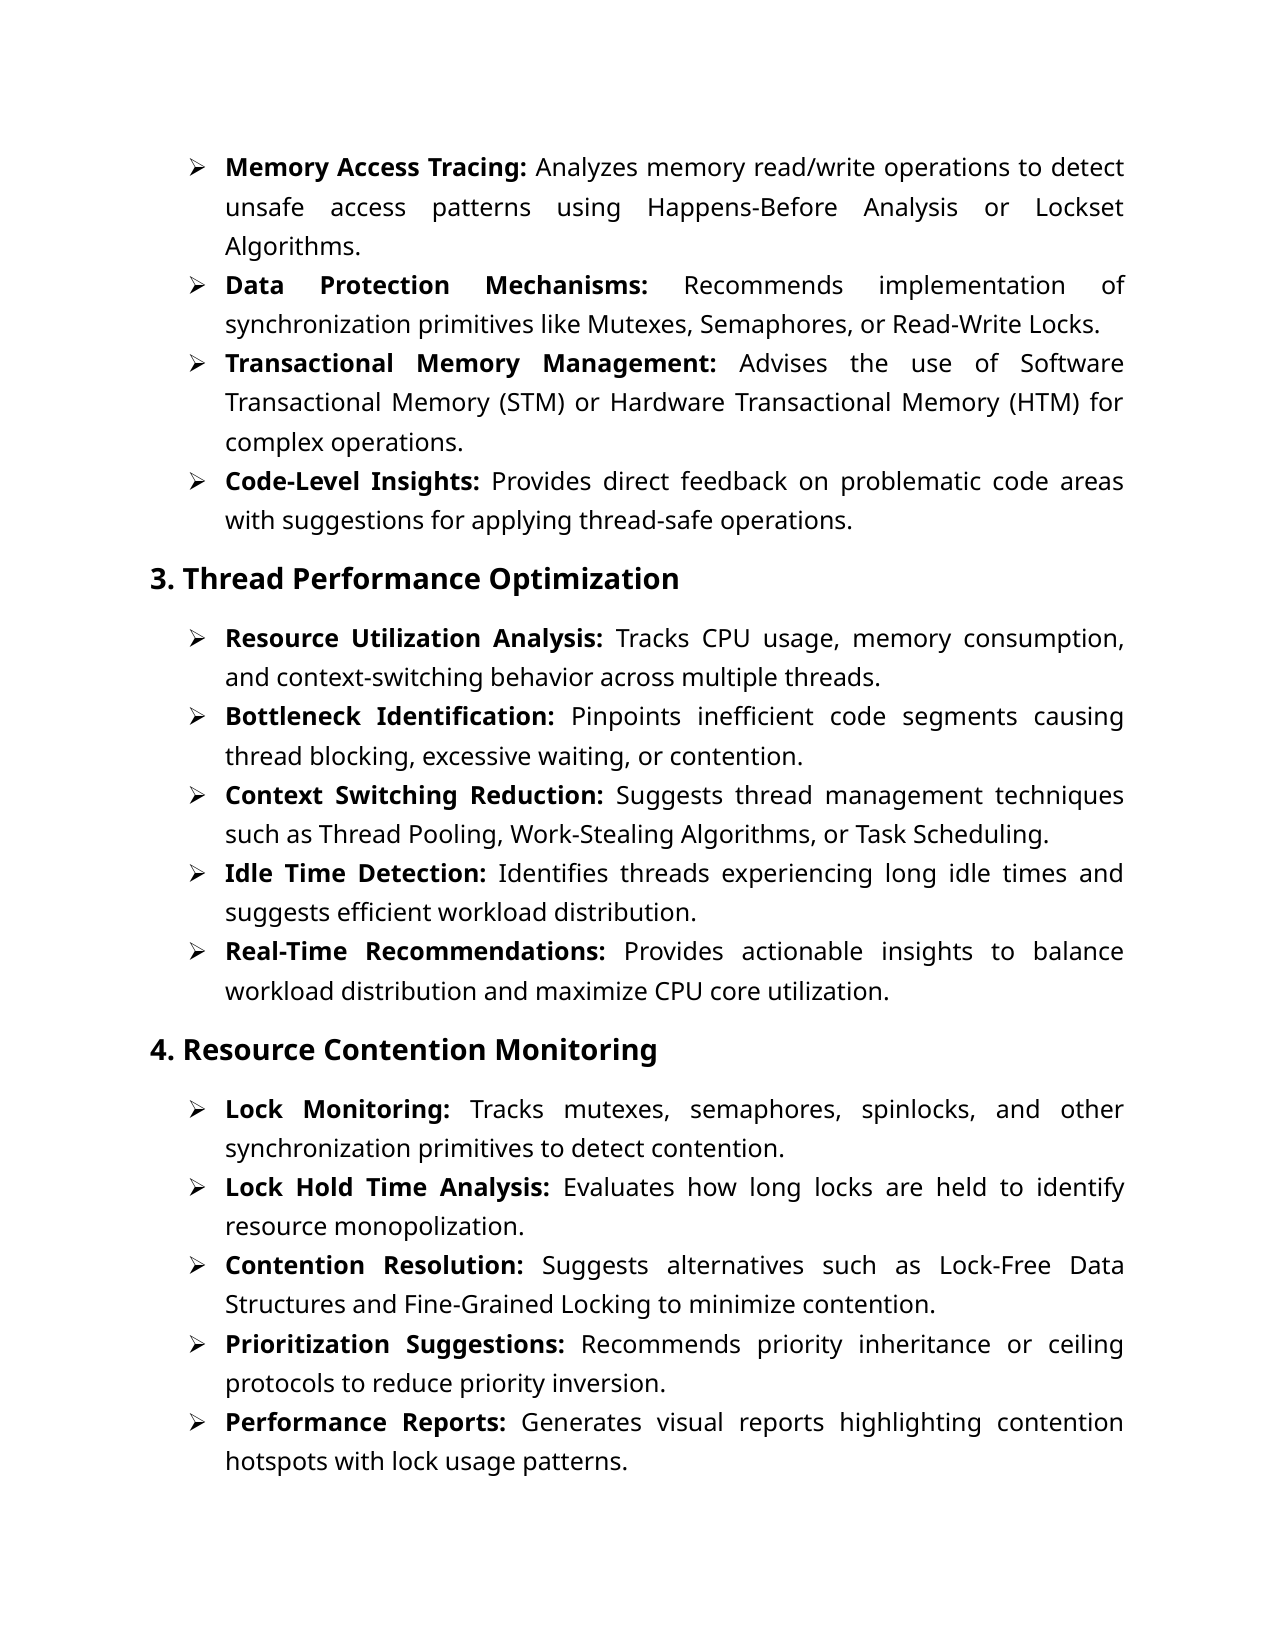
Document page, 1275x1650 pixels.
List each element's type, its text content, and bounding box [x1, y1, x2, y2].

list Lock Monitoring: Tracks mutexes, semaphores, spinlocks, and other synchronization primitives to detect contention. [187, 1091, 1125, 1164]
list Code-Level Insights: Provides direct feedback on problematic code areas with suggestions for applying thread-safe operations. [187, 463, 1125, 537]
text 3. Thread Performance Optimization [150, 558, 1125, 598]
list Performance Reports: Generates visual reports highlighting contention hotspots with lock usage patterns. [187, 1404, 1125, 1478]
list Transactional Memory Management: Advises the use of Software Transactional Memory (STM) or Hardware Transactional Memory (HTM) for complex operations. [187, 346, 1125, 458]
list Resource Utilization Analysis: Tracks CPU usage, memory consumption, and context-switching behavior across multiple threads. [187, 621, 1125, 694]
list Contention Resolution: Suggests alternatives such as Lock-Free Data Structures and Fine-Grained Locking to minimize contention. [187, 1248, 1125, 1321]
list Idle Time Detection: Identifies threads experiencing long idle times and suggests efficient workload distribution. [187, 856, 1125, 929]
list Prioritization Suggestions: Recommends priority inheritance or ceiling protocols to reduce priority inversion. [187, 1326, 1125, 1399]
list Lock Hold Time Analysis: Evaluates how long locks are held to identify resource monopolization. [187, 1169, 1125, 1243]
list Context Switching Reduction: Suggests thread management techniques such as Thread Pooling, Work-Stealing Algorithms, or Task Scheduling. [187, 777, 1125, 851]
list Bottleneck Identification: Pinpoints inefficient code segments causing thread blocking, excessive waiting, or contention. [187, 699, 1125, 772]
text 4. Resource Contention Monitoring [150, 1029, 1125, 1069]
list Real-Time Recommendations: Provides actionable insights to balance workload distribution and maximize CPU core utilization. [187, 934, 1125, 1007]
list Memory Access Tracing: Analyzes memory read/write operations to detect unsafe access patterns using Happens-Before Analysis or Lockset Algorithms. [187, 150, 1125, 262]
list Data Protection Mechanisms: Recommends implementation of synchronization primitives like Mutexes, Semaphores, or Read-Write Locks. [187, 267, 1125, 341]
